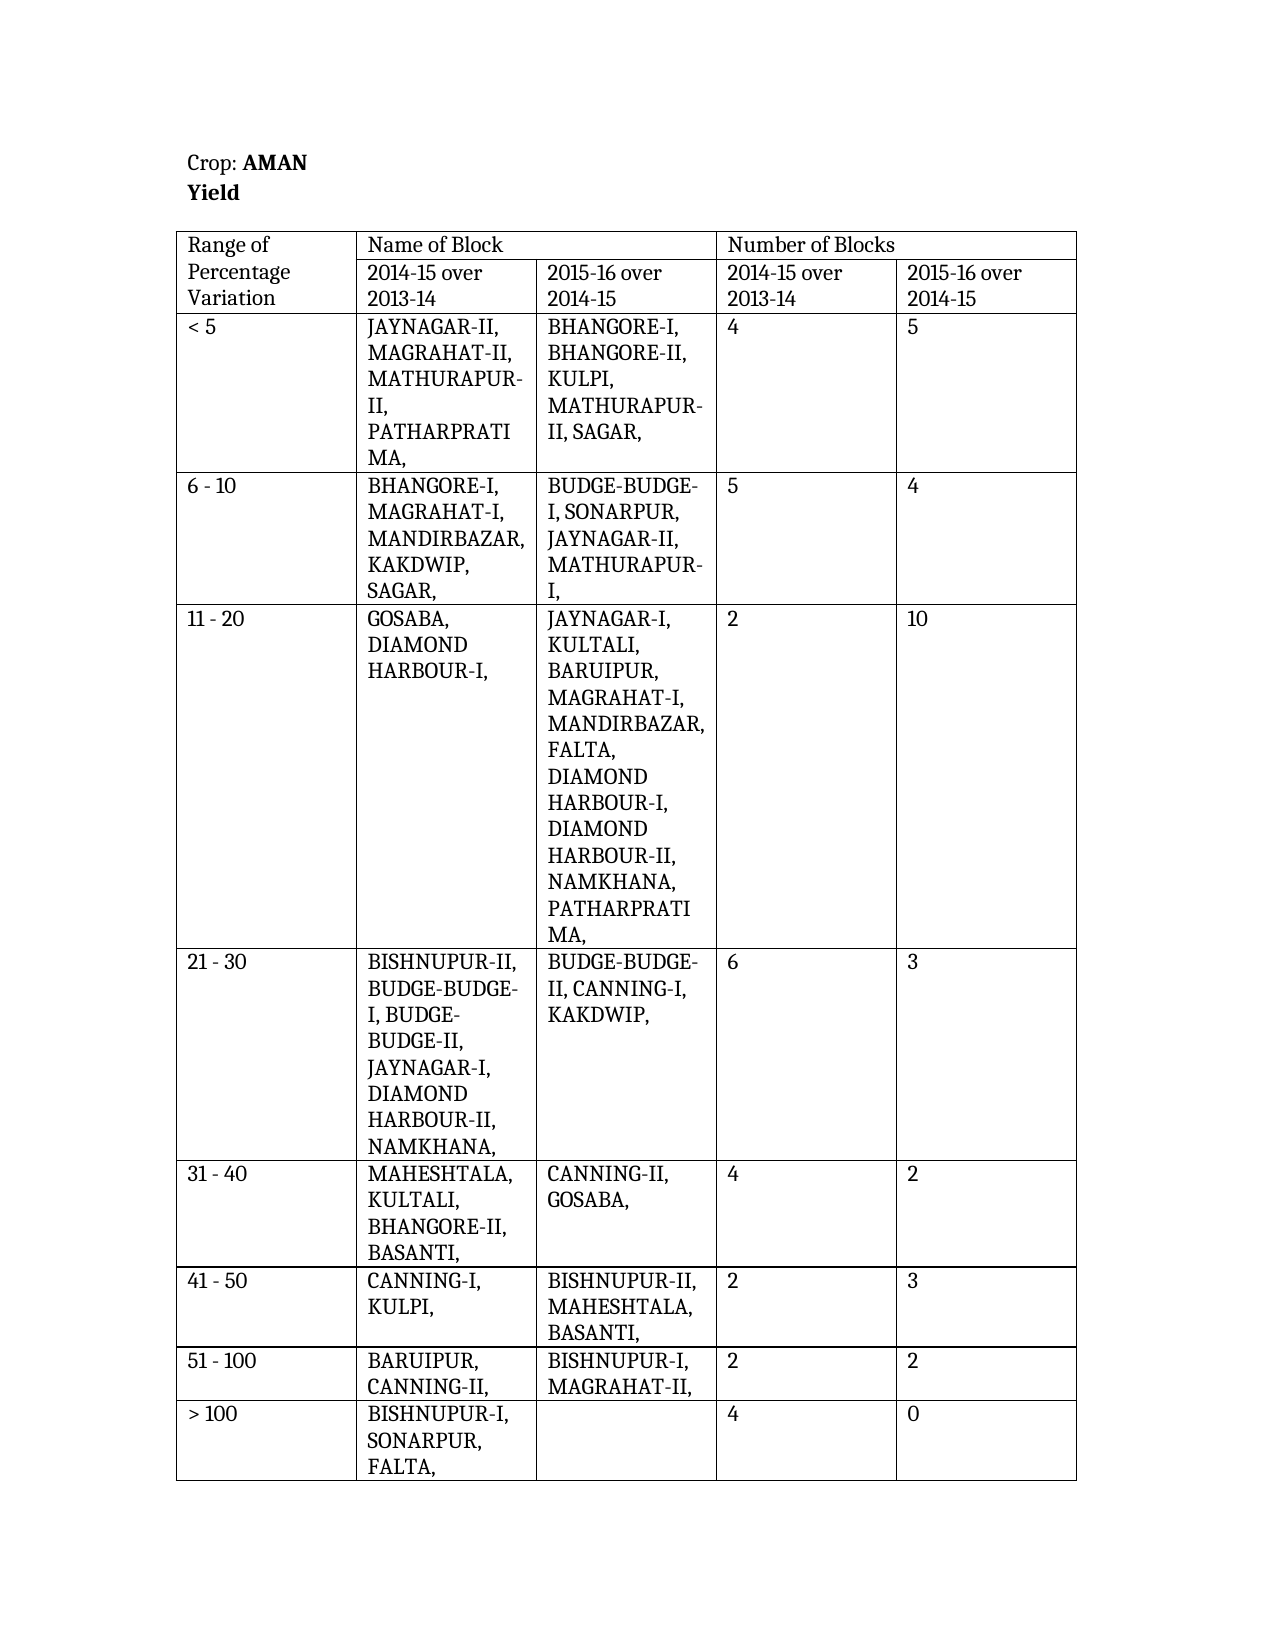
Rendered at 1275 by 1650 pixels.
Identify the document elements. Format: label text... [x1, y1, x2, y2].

table_cell 2 [897, 1161, 1076, 1266]
table_cell 2 [717, 1268, 896, 1346]
table_cell 4 [717, 1161, 896, 1266]
table_cell MAHESHTALA, KULTALI, BHANGORE-II, BASANTI, [357, 1161, 536, 1266]
table_cell > 100 [177, 1401, 356, 1480]
table_header Number of Blocks [717, 232, 1076, 259]
table_cell 4 [717, 314, 896, 472]
table_cell 2 [897, 1348, 1076, 1400]
table_cell 6 - 10 [177, 473, 356, 604]
table_cell 4 [897, 473, 1076, 604]
table_cell JAYNAGAR-II, MAGRAHAT-II, MATHURAPUR-II, PATHARPRATIMA, [357, 314, 536, 472]
table_cell 2014-15 over 2013-14 [717, 260, 896, 312]
table_cell JAYNAGAR-I, KULTALI, BARUIPUR, MAGRAHAT-I, MANDIRBAZAR, FALTA, DIAMOND HARBOUR-I, DIAMOND HARBOUR-II, NAMKHANA, PATHARPRATIMA, [537, 605, 716, 948]
table_cell [537, 1401, 716, 1480]
text Crop: AMAN Yield [187, 150, 1087, 207]
table_cell BARUIPUR, CANNING-II, [357, 1348, 536, 1400]
table_cell 11 - 20 [177, 605, 356, 948]
table_cell BHANGORE-I, MAGRAHAT-I, MANDIRBAZAR, KAKDWIP, SAGAR, [357, 473, 536, 604]
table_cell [357, 1401, 536, 1480]
table_cell 4 [717, 1401, 896, 1480]
table_header Range of Percentage Variation [177, 232, 356, 312]
table_cell CANNING-II, GOSABA, [537, 1161, 716, 1266]
table_header Name of Block [357, 232, 716, 259]
table_cell BISHNUPUR-II, MAHESHTALA, BASANTI, [537, 1268, 716, 1346]
table_cell 2 [717, 1348, 896, 1400]
table_cell 2015-16 over 2014-15 [537, 260, 716, 312]
table_cell 10 [897, 605, 1076, 948]
table_cell CANNING-I, KULPI, [357, 1268, 536, 1346]
table_cell < 5 [177, 314, 356, 472]
table_cell 2014-15 over 2013-14 [357, 260, 536, 312]
table_cell 0 [897, 1401, 1076, 1480]
table_cell BISHNUPUR-II, BUDGE-BUDGE-I, BUDGE-BUDGE-II, JAYNAGAR-I, DIAMOND HARBOUR-II, NAMKHANA, [357, 949, 536, 1160]
table_cell 6 [717, 949, 896, 1160]
table_cell 3 [897, 949, 1076, 1160]
table_cell BUDGE-BUDGE-I, SONARPUR, JAYNAGAR-II, MATHURAPUR-I, [537, 473, 716, 604]
table_cell BHANGORE-I, BHANGORE-II, KULPI, MATHURAPUR-II, SAGAR, [537, 314, 716, 472]
table_cell BUDGE-BUDGE-II, CANNING-I, KAKDWIP, [537, 949, 716, 1160]
table_cell GOSABA, DIAMOND HARBOUR-I, [357, 605, 536, 948]
table_cell BISHNUPUR-I, MAGRAHAT-II, [537, 1348, 716, 1400]
table_cell 51 - 100 [177, 1348, 356, 1400]
table_cell 41 - 50 [177, 1268, 356, 1346]
table_cell 31 - 40 [177, 1161, 356, 1266]
table_cell 21 - 30 [177, 949, 356, 1160]
table_cell 2015-16 over 2014-15 [897, 260, 1076, 312]
table_cell 5 [717, 473, 896, 604]
table_cell 3 [897, 1268, 1076, 1346]
table_cell 5 [897, 314, 1076, 472]
table_cell 2 [717, 605, 896, 948]
